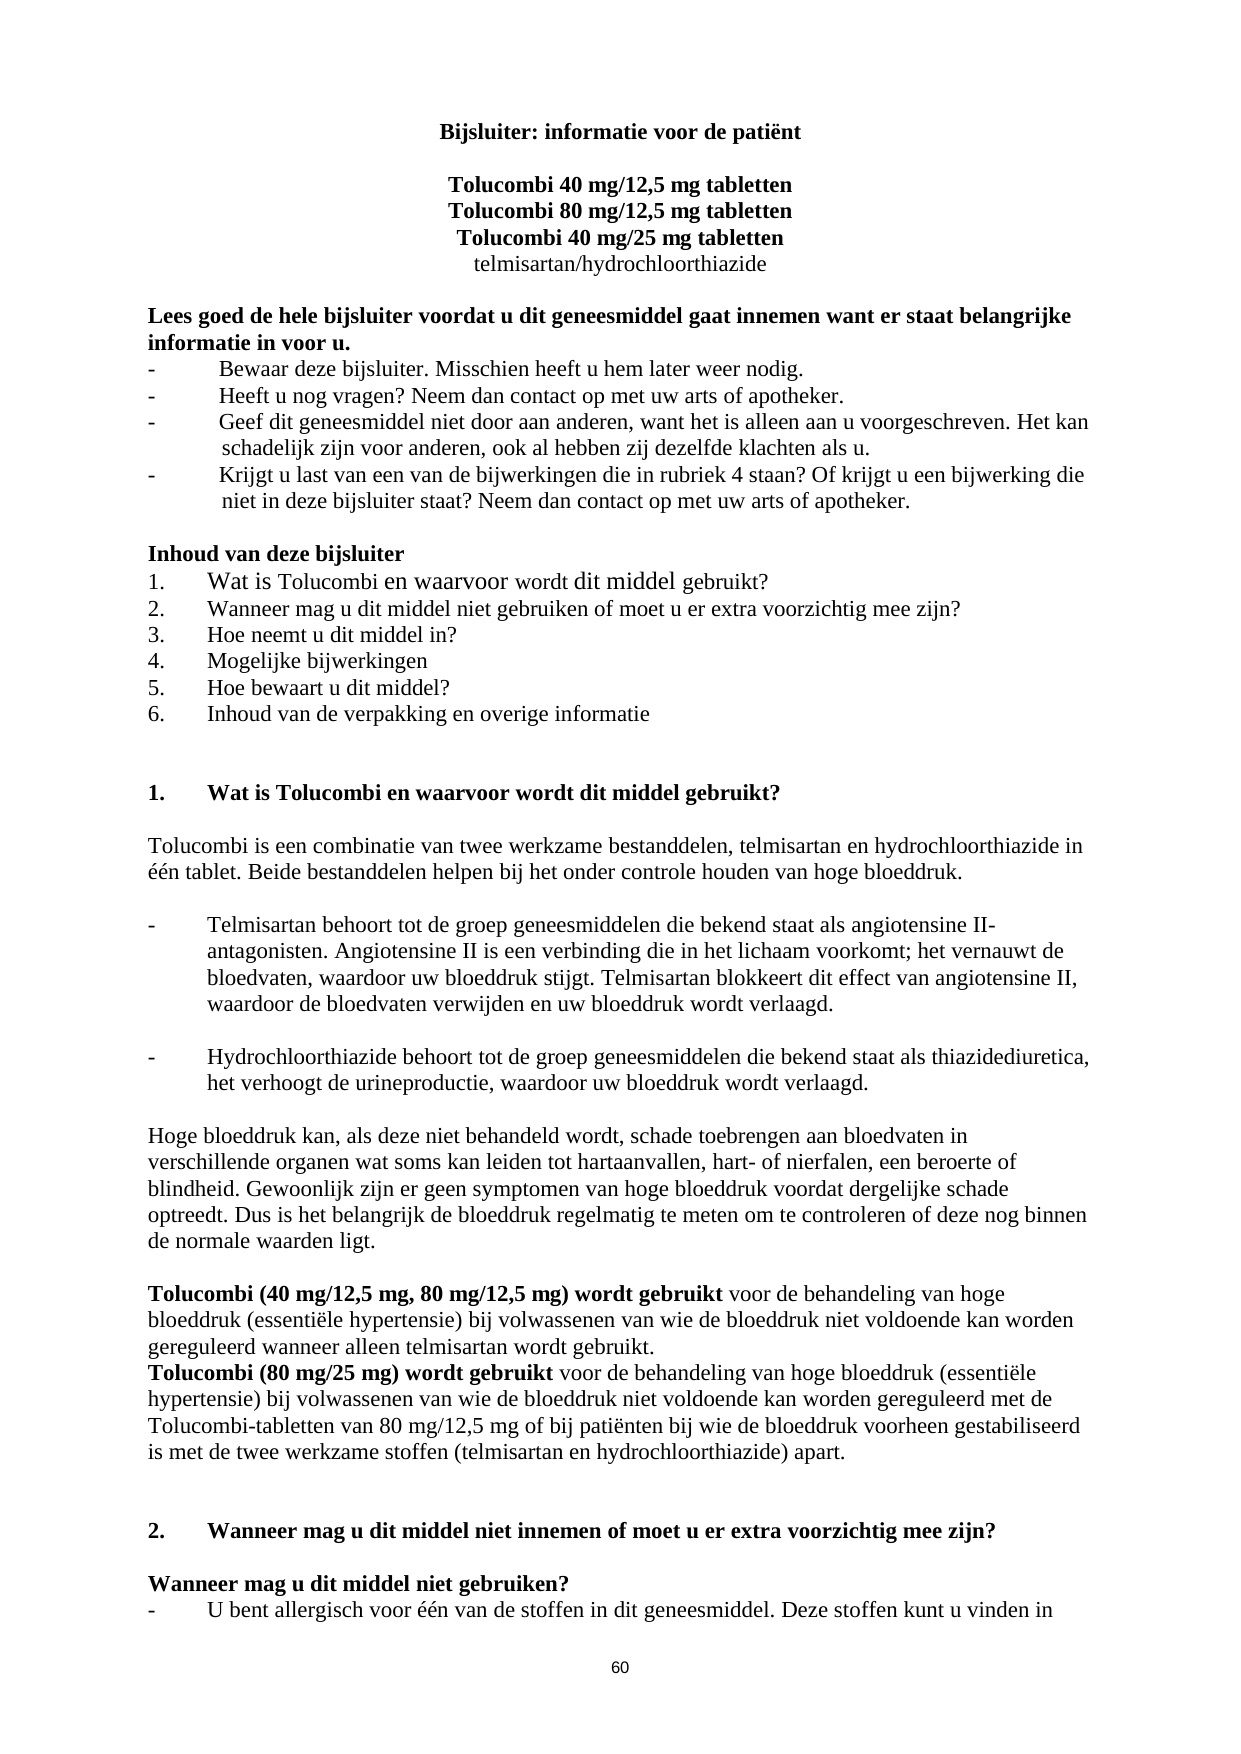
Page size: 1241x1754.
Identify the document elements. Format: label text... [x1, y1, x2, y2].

text Tolucombi 80 mg/12,5 mg tabletten [148, 197, 1092, 223]
list Hydrochloorthiazide behoort tot de groep geneesmiddelen die bekend staat als thiazidediuretica, het verhoogt de urineproductie, waardoor uw bloeddruk wordt verlaagd. [148, 1043, 1092, 1096]
text - Geef dit geneesmiddel niet door aan anderen, want het is alleen aan u voorgeschreven. Het kan schadelijk zijn voor anderen, ook al hebben zij dezelfde klachten als u. [148, 408, 1092, 461]
text Inhoud van deze bijsluiter [148, 540, 1092, 566]
text telmisartan/hydrochloorthiazide [148, 250, 1092, 276]
text Lees goed de hele bijsluiter voordat u dit geneesmiddel gaat innemen want er staat belangrijke informatie in voor u. [148, 303, 1092, 355]
list Telmisartan behoort tot de groep geneesmiddelen die bekend staat als angiotensine II- antagonisten. Angiotensine II is een verbinding die in het lichaam voorkomt; het vernauwt de bloedvaten, waardoor uw bloeddruk stijgt. Telmisartan blokkeert dit effect van angiotensine II, waardoor de bloedvaten verwijden en uw bloeddruk wordt verlaagd. [148, 911, 1092, 1017]
text 6. Inhoud van de verpakking en overige informatie [148, 700, 1092, 727]
text Tolucombi 40 mg/12,5 mg tabletten [148, 171, 1092, 197]
text Bijsluiter: informatie voor de patiënt [148, 118, 1092, 144]
text - Bewaar deze bijsluiter. Misschien heeft u hem later weer nodig. [148, 355, 1092, 382]
text 5. Hoe bewaart u dit middel? [148, 674, 1092, 700]
text Tolucombi (40 mg/12,5 mg, 80 mg/12,5 mg) wordt gebruikt voor de behandeling van hoge bloeddruk (essentiële hypertensie) bij volwassenen van wie de bloeddruk niet voldoende kan worden gereguleerd wanneer alleen telmisartan wordt gebruikt. [148, 1280, 1092, 1359]
text Hoge bloeddruk kan, als deze niet behandeld wordt, schade toebrengen aan bloedvaten in verschillende organen wat soms kan leiden tot hartaanvallen, hart- of nierfalen, een beroerte of blindheid. Gewoonlijk zijn er geen symptomen van hoge bloeddruk voordat dergelijke schade [148, 1122, 1092, 1201]
text 3. Hoe neemt u dit middel in? [148, 621, 1092, 648]
text optreedt. Dus is het belangrijk de bloeddruk regelmatig te meten om te controleren of deze nog binnen de normale waarden ligt. [148, 1201, 1092, 1254]
text 2. Wanneer mag u dit middel niet innemen of moet u er extra voorzichtig mee zijn? [148, 1517, 1092, 1544]
text - Heeft u nog vragen? Neem dan contact op met uw arts of apotheker. [148, 382, 1092, 408]
text 1. Wat is Tolucombi en waarvoor wordt dit middel gebruikt? [148, 566, 1092, 595]
text Tolucombi (80 mg/25 mg) wordt gebruikt voor de behandeling van hoge bloeddruk (essentiële hypertensie) bij volwassenen van wie de bloeddruk niet voldoende kan worden gereguleerd met de Tolucombi-tabletten van 80 mg/12,5 mg of bij patiënten bij wie de bloeddruk voorheen gestabiliseerd is met de twee werkzame stoffen (telmisartan en hydrochloorthiazide) apart. [148, 1359, 1092, 1464]
text 1. Wat is Tolucombi en waarvoor wordt dit middel gebruikt? [148, 779, 1092, 806]
text Tolucombi 40 mg/25 mg tabletten [148, 223, 1092, 250]
text - Krijgt u last van een van de bijwerkingen die in rubriek 4 staan? Of krijgt u een bijwerking die niet in deze bijsluiter staat? Neem dan contact op met uw arts of apotheker. [148, 461, 1092, 513]
text Wanneer mag u dit middel niet gebruiken? [148, 1570, 1092, 1596]
text Tolucombi is een combinatie van twee werkzame bestanddelen, telmisartan en hydrochloorthiazide in één tablet. Beide bestanddelen helpen bij het onder controle houden van hoge bloeddruk. [148, 832, 1092, 885]
text 4. Mogelijke bijwerkingen [148, 648, 1092, 674]
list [148, 1596, 1092, 1623]
text 2. Wanneer mag u dit middel niet gebruiken of moet u er extra voorzichtig mee zijn? [148, 595, 1092, 621]
